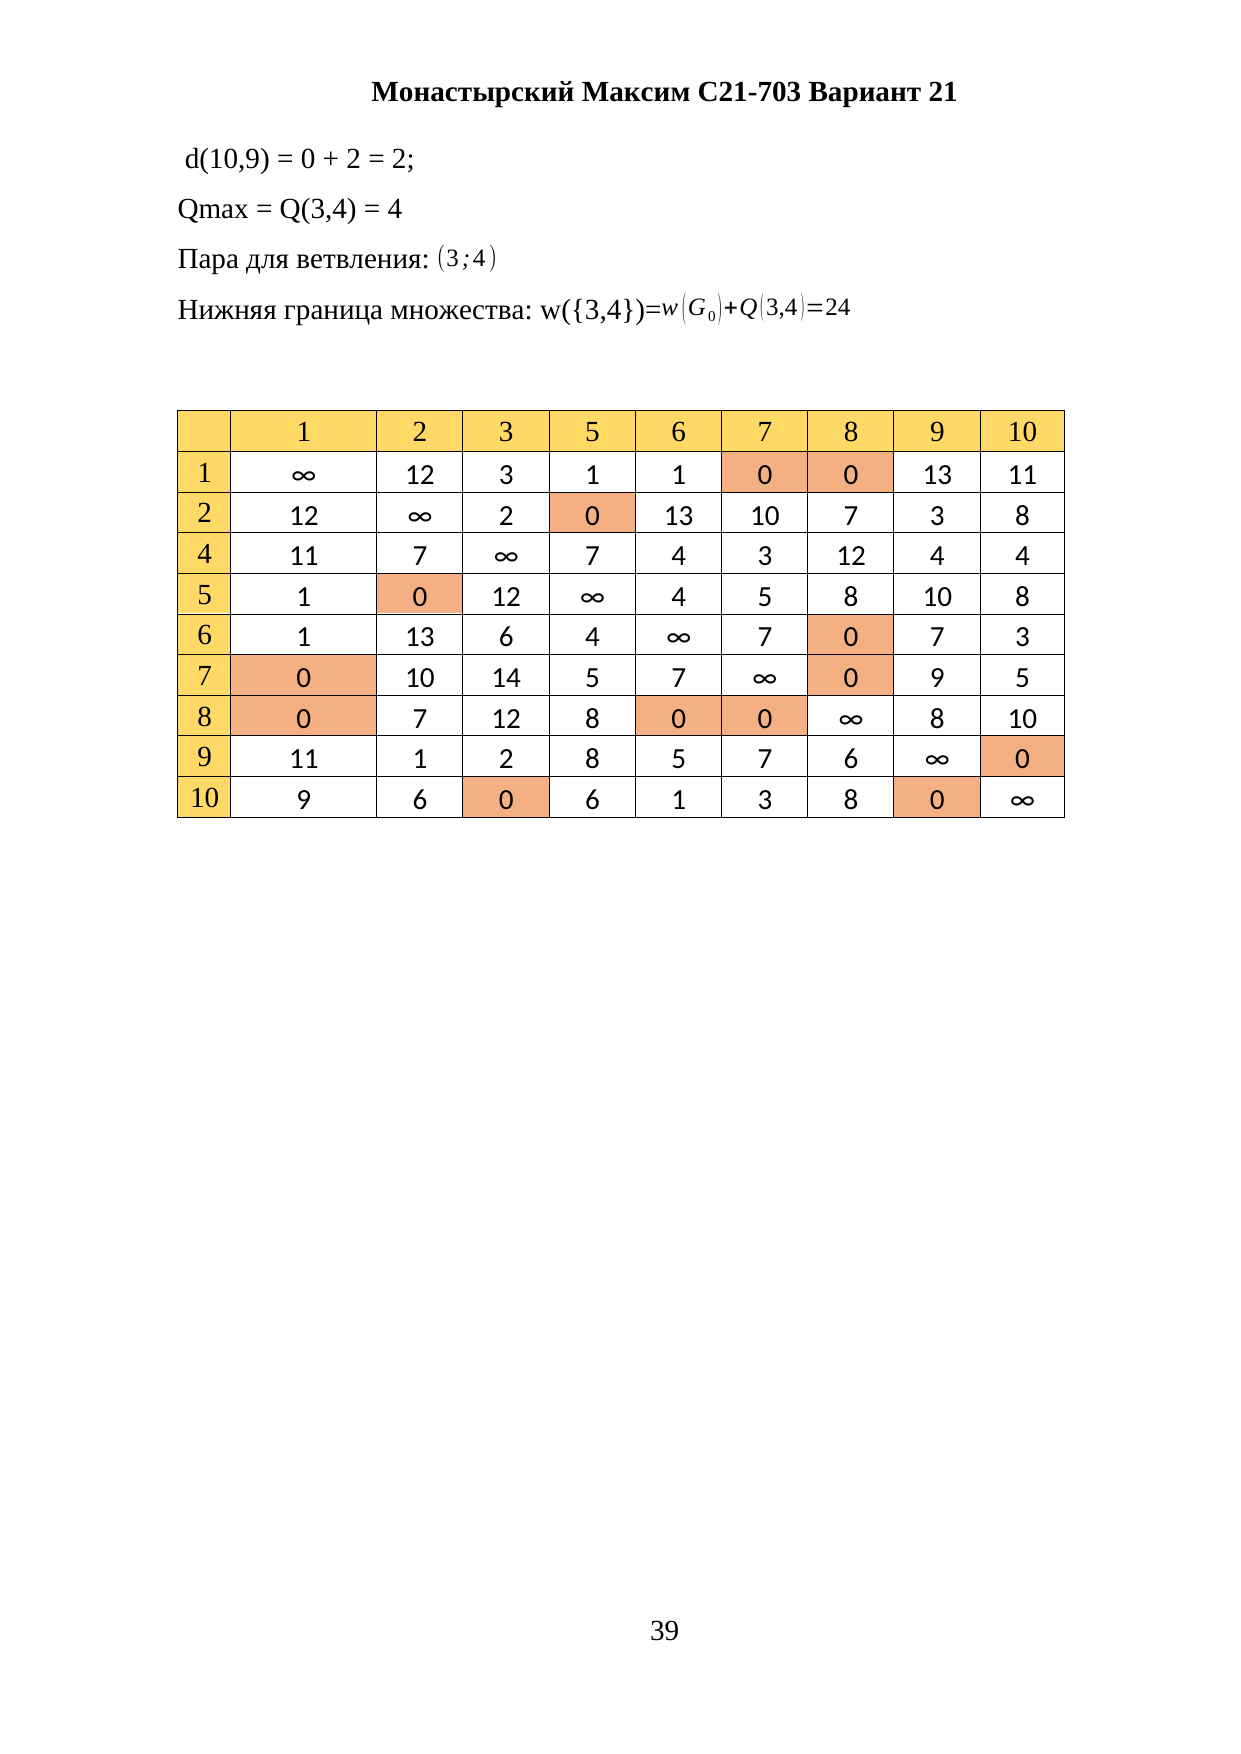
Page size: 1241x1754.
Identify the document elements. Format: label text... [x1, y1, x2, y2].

table_cell 7 [636, 655, 721, 695]
table_cell 11 [981, 452, 1064, 492]
table_cell 4 [636, 574, 721, 613]
table_cell 13 [894, 452, 980, 492]
table_cell 4 [550, 615, 635, 654]
table_cell ∞ [808, 696, 893, 735]
table_cell ∞ [463, 533, 549, 573]
table_cell 8 [178, 696, 230, 735]
table_cell 2 [178, 493, 230, 532]
table_cell 7 [377, 533, 462, 573]
table_cell 5 [981, 655, 1064, 695]
text Пара для ветвления: [177, 242, 1152, 275]
table_cell 0 [231, 655, 376, 695]
table_cell ∞ [981, 777, 1064, 817]
table_cell 4 [894, 533, 980, 573]
table_cell 2 [463, 493, 549, 532]
table_cell ∞ [550, 574, 635, 613]
table_cell 10 [722, 493, 807, 532]
text Нижняя граница множества: w({3,4})= [177, 292, 1152, 327]
table_header 2 [377, 411, 462, 451]
table_cell 1 [178, 452, 230, 492]
table_cell 13 [636, 493, 721, 532]
table_cell 6 [377, 777, 462, 817]
table_cell 2 [463, 736, 549, 776]
table_cell ∞ [377, 493, 462, 532]
table_cell 13 [377, 615, 462, 654]
table_cell 6 [550, 777, 635, 817]
table_header [178, 411, 230, 451]
table_cell 7 [808, 493, 893, 532]
table_cell 9 [231, 777, 376, 817]
table_cell 0 [722, 452, 807, 492]
table_cell 7 [178, 655, 230, 695]
table_cell 14 [463, 655, 549, 695]
table_cell ∞ [231, 452, 376, 492]
table_cell 7 [550, 533, 635, 573]
table_cell 7 [894, 615, 980, 654]
table_cell 1 [231, 615, 376, 654]
table_cell 10 [377, 655, 462, 695]
table_cell 12 [808, 533, 893, 573]
table_cell 8 [894, 696, 980, 735]
table_cell ∞ [894, 736, 980, 776]
text d(10,9) = 0 + 2 = 2; [177, 141, 1152, 174]
table_cell 6 [178, 615, 230, 654]
table_cell 9 [894, 655, 980, 695]
table_header 10 [981, 411, 1064, 451]
table_cell 3 [981, 615, 1064, 654]
table_cell 0 [894, 777, 980, 817]
table_cell 0 [377, 574, 462, 613]
table_header 5 [550, 411, 635, 451]
table_cell 11 [231, 533, 376, 573]
table_cell 12 [463, 696, 549, 735]
table_cell 10 [178, 777, 230, 817]
table_cell 7 [377, 696, 462, 735]
table_header 7 [722, 411, 807, 451]
table_cell 8 [550, 736, 635, 776]
table_cell 4 [178, 533, 230, 573]
table_cell 6 [463, 615, 549, 654]
table_cell 0 [636, 696, 721, 735]
table_cell 10 [894, 574, 980, 613]
table_cell 8 [981, 574, 1064, 613]
table_cell 5 [636, 736, 721, 776]
table_header 1 [231, 411, 376, 451]
table_cell 0 [722, 696, 807, 735]
table_cell 0 [463, 777, 549, 817]
text Qmax = Q(3,4) = 4 [177, 191, 1152, 225]
table_cell ∞ [722, 655, 807, 695]
table_cell 8 [808, 777, 893, 817]
table_cell 8 [981, 493, 1064, 532]
table_cell 5 [178, 574, 230, 613]
table_cell 3 [722, 777, 807, 817]
table_cell 7 [722, 615, 807, 654]
table_cell 1 [377, 736, 462, 776]
table_cell 12 [231, 493, 376, 532]
table_cell 8 [550, 696, 635, 735]
table_cell 0 [808, 615, 893, 654]
table_cell 1 [550, 452, 635, 492]
table_cell 10 [981, 696, 1064, 735]
table_header 3 [463, 411, 549, 451]
table_cell 3 [894, 493, 980, 532]
table_cell 1 [636, 452, 721, 492]
table_cell 0 [808, 452, 893, 492]
table_cell 5 [722, 574, 807, 613]
table_cell 8 [808, 574, 893, 613]
table_header 8 [808, 411, 893, 451]
table_cell ∞ [636, 615, 721, 654]
table_cell 3 [722, 533, 807, 573]
table_cell 1 [231, 574, 376, 613]
table_cell 1 [636, 777, 721, 817]
table_cell 12 [377, 452, 462, 492]
table_cell 4 [636, 533, 721, 573]
table_cell 7 [722, 736, 807, 776]
table_cell 0 [808, 655, 893, 695]
table_header 6 [636, 411, 721, 451]
table_cell 0 [550, 493, 635, 532]
table_cell 0 [231, 696, 376, 735]
table_cell 4 [981, 533, 1064, 573]
table_cell 5 [550, 655, 635, 695]
table_cell 12 [463, 574, 549, 613]
table_header 9 [894, 411, 980, 451]
table_cell 3 [463, 452, 549, 492]
table_cell 6 [808, 736, 893, 776]
table_cell 0 [981, 736, 1064, 776]
table_cell 11 [231, 736, 376, 776]
table_cell 9 [178, 736, 230, 776]
